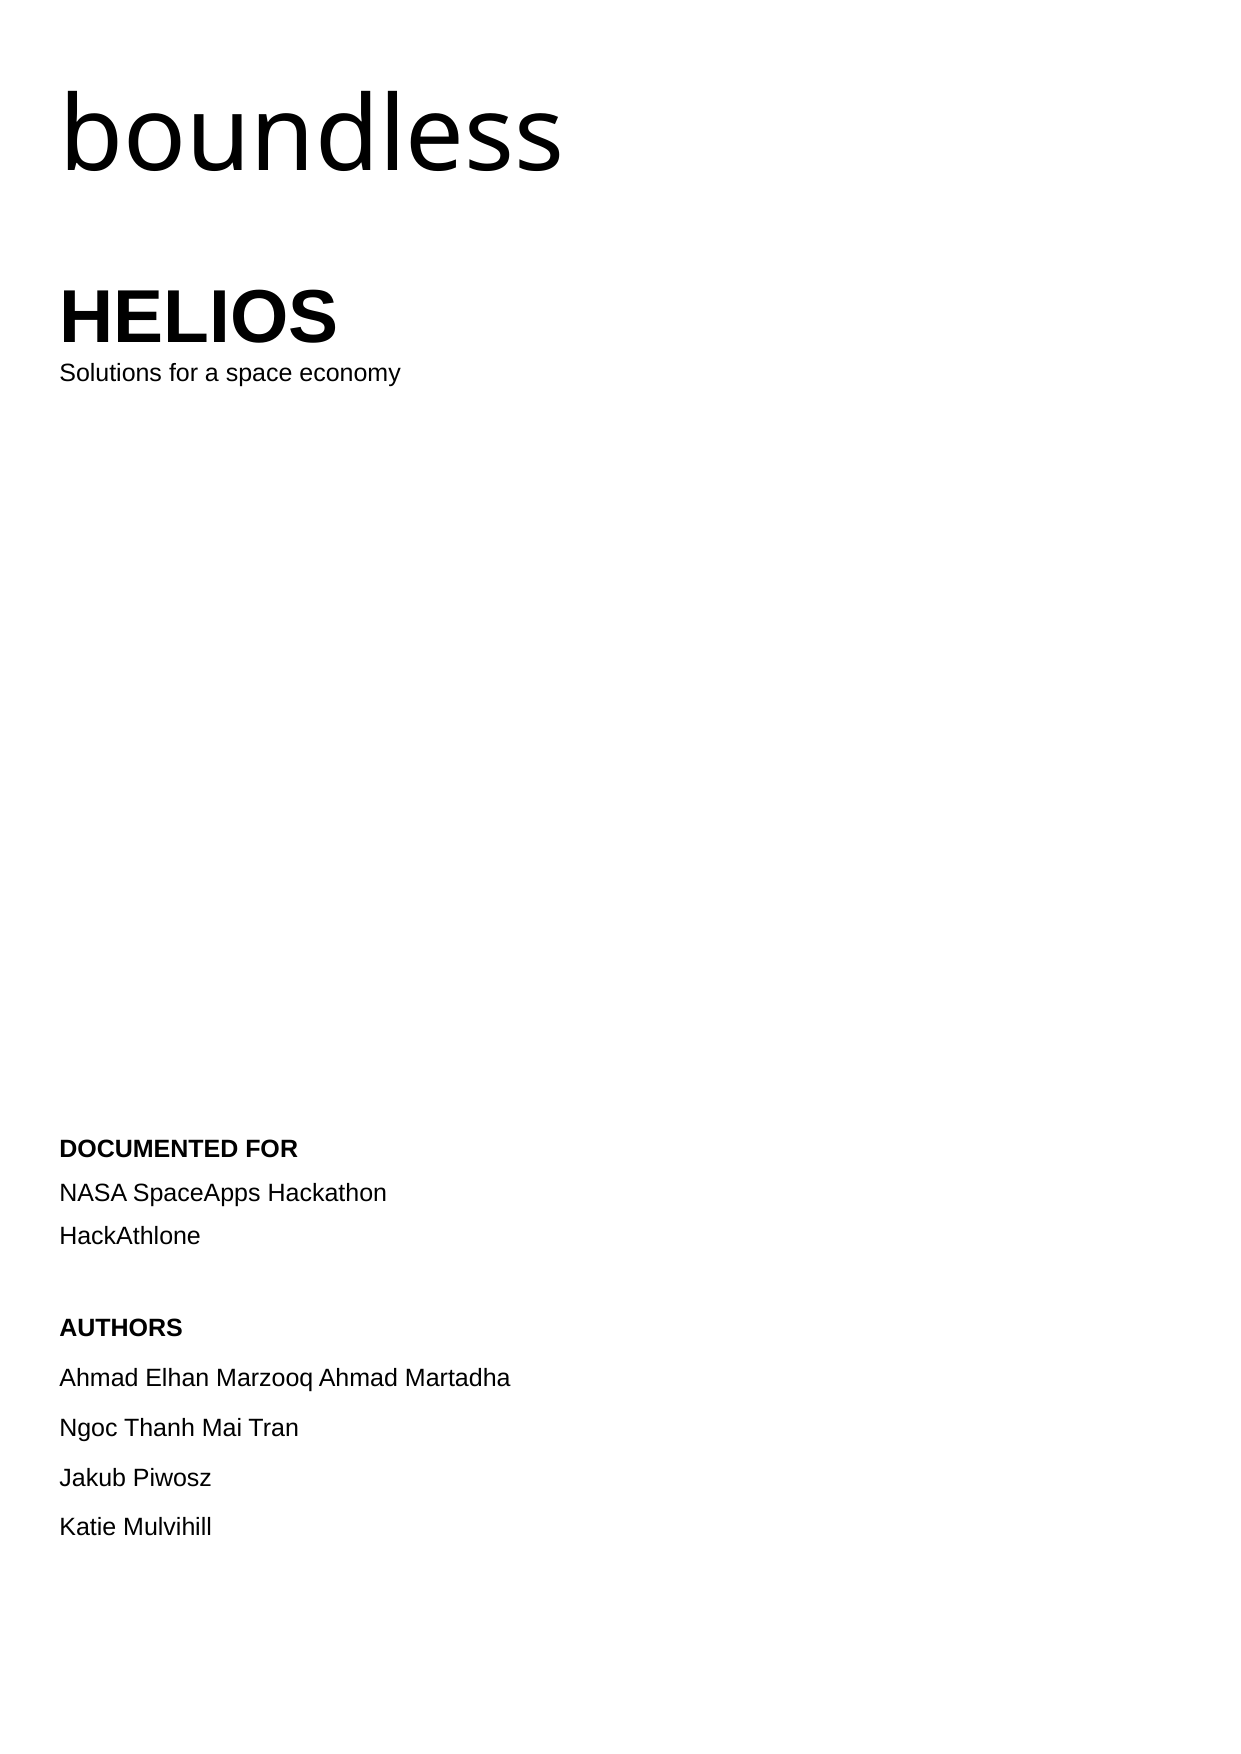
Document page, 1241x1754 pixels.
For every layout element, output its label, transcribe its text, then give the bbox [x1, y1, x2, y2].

text HackAthlone [59, 1221, 1181, 1249]
text AUTHORS [59, 1313, 1181, 1342]
text Katie Mulvihill [59, 1512, 1181, 1541]
text Ngoc Thanh Mai Tran [59, 1413, 1181, 1442]
text Ahmad Elhan Marzooq Ahmad Martadha [59, 1363, 1181, 1392]
text DOCUMENTED FOR [59, 1134, 1181, 1163]
text boundless [59, 59, 1181, 201]
text NASA SpaceApps Hackathon [59, 1177, 1181, 1206]
text Jakub Piwosz [59, 1462, 1181, 1491]
text HELIOS [59, 272, 1181, 358]
text Solutions for a space economy [59, 358, 1181, 387]
